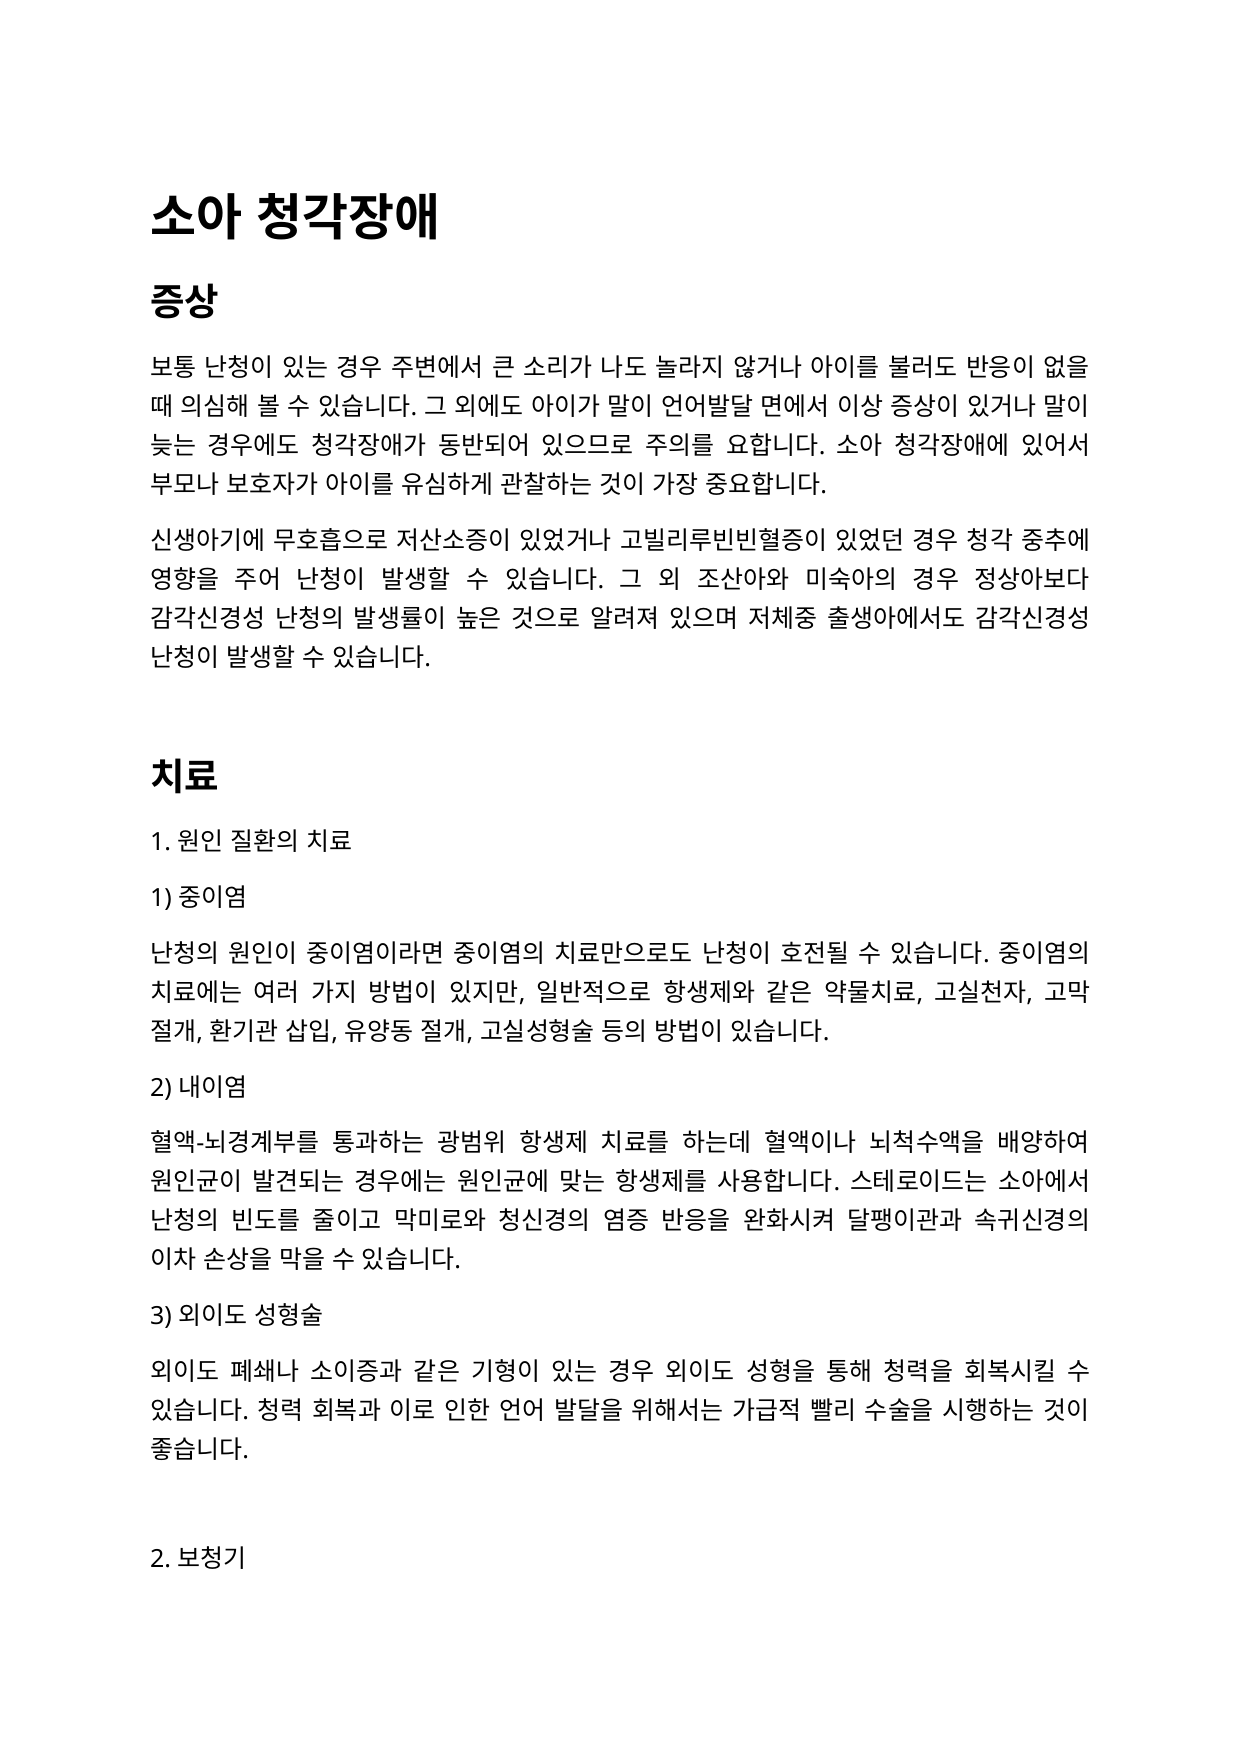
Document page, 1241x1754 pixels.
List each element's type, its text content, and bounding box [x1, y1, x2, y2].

text 치료 [150, 746, 1090, 801]
text 난청의 원인이 중이염이라면 중이염의 치료만으로도 난청이 호전될 수 있습니다. 중이염의 치료에는 여러 가지 방법이 있지만, 일반적으로 항생제와 같은 약물치료, 고실천자, 고막 절개, 환기관 삽입, 유양동 절개, 고실성형술 등의 방법이 있습니다. [150, 933, 1090, 1047]
text 외이도 폐쇄나 소이증과 같은 기형이 있는 경우 외이도 성형을 통해 청력을 회복시킬 수 있습니다. 청력 회복과 이로 인한 언어 발달을 위해서는 가급적 빨리 수술을 시행하는 것이 좋습니다. [150, 1351, 1090, 1466]
text 1. 원인 질환의 치료 [150, 822, 1090, 858]
text 2) 내이염 [150, 1067, 1090, 1103]
text 혈액-뇌경계부를 통과하는 광범위 항생제 치료를 하는데 혈액이나 뇌척수액을 배양하여 원인균이 발견되는 경우에는 원인균에 맞는 항생제를 사용합니다. 스테로이드는 소아에서 난청의 빈도를 줄이고 막미로와 청신경의 염증 반응을 완화시켜 달팽이관과 속귀신경의 이차 손상을 막을 수 있습니다. [150, 1123, 1090, 1276]
text 소아 청각장애 [150, 177, 1090, 249]
text 증상 [150, 272, 1090, 326]
text 보통 난청이 있는 경우 주변에서 큰 소리가 나도 놀라지 않거나 아이를 불러도 반응이 없을 때 의심해 볼 수 있습니다. 그 외에도 아이가 말이 언어발달 면에서 이상 증상이 있거나 말이 늦는 경우에도 청각장애가 동반되어 있으므로 주의를 요합니다. 소아 청각장애에 있어서 부모나 보호자가 아이를 유심하게 관찰하는 것이 가장 중요합니다. [150, 347, 1090, 501]
text 2. 보청기 [150, 1539, 1090, 1575]
text 3) 외이도 성형술 [150, 1296, 1090, 1332]
text 신생아기에 무호흡으로 저산소증이 있었거나 고빌리루빈빈혈증이 있었던 경우 청각 중추에 영향을 주어 난청이 발생할 수 있습니다. 그 외 조산아와 미숙아의 경우 정상아보다 감각신경성 난청의 발생률이 높은 것으로 알려져 있으며 저체중 출생아에서도 감각신경성 난청이 발생할 수 있습니다. [150, 520, 1090, 673]
text 1) 중이염 [150, 877, 1090, 914]
